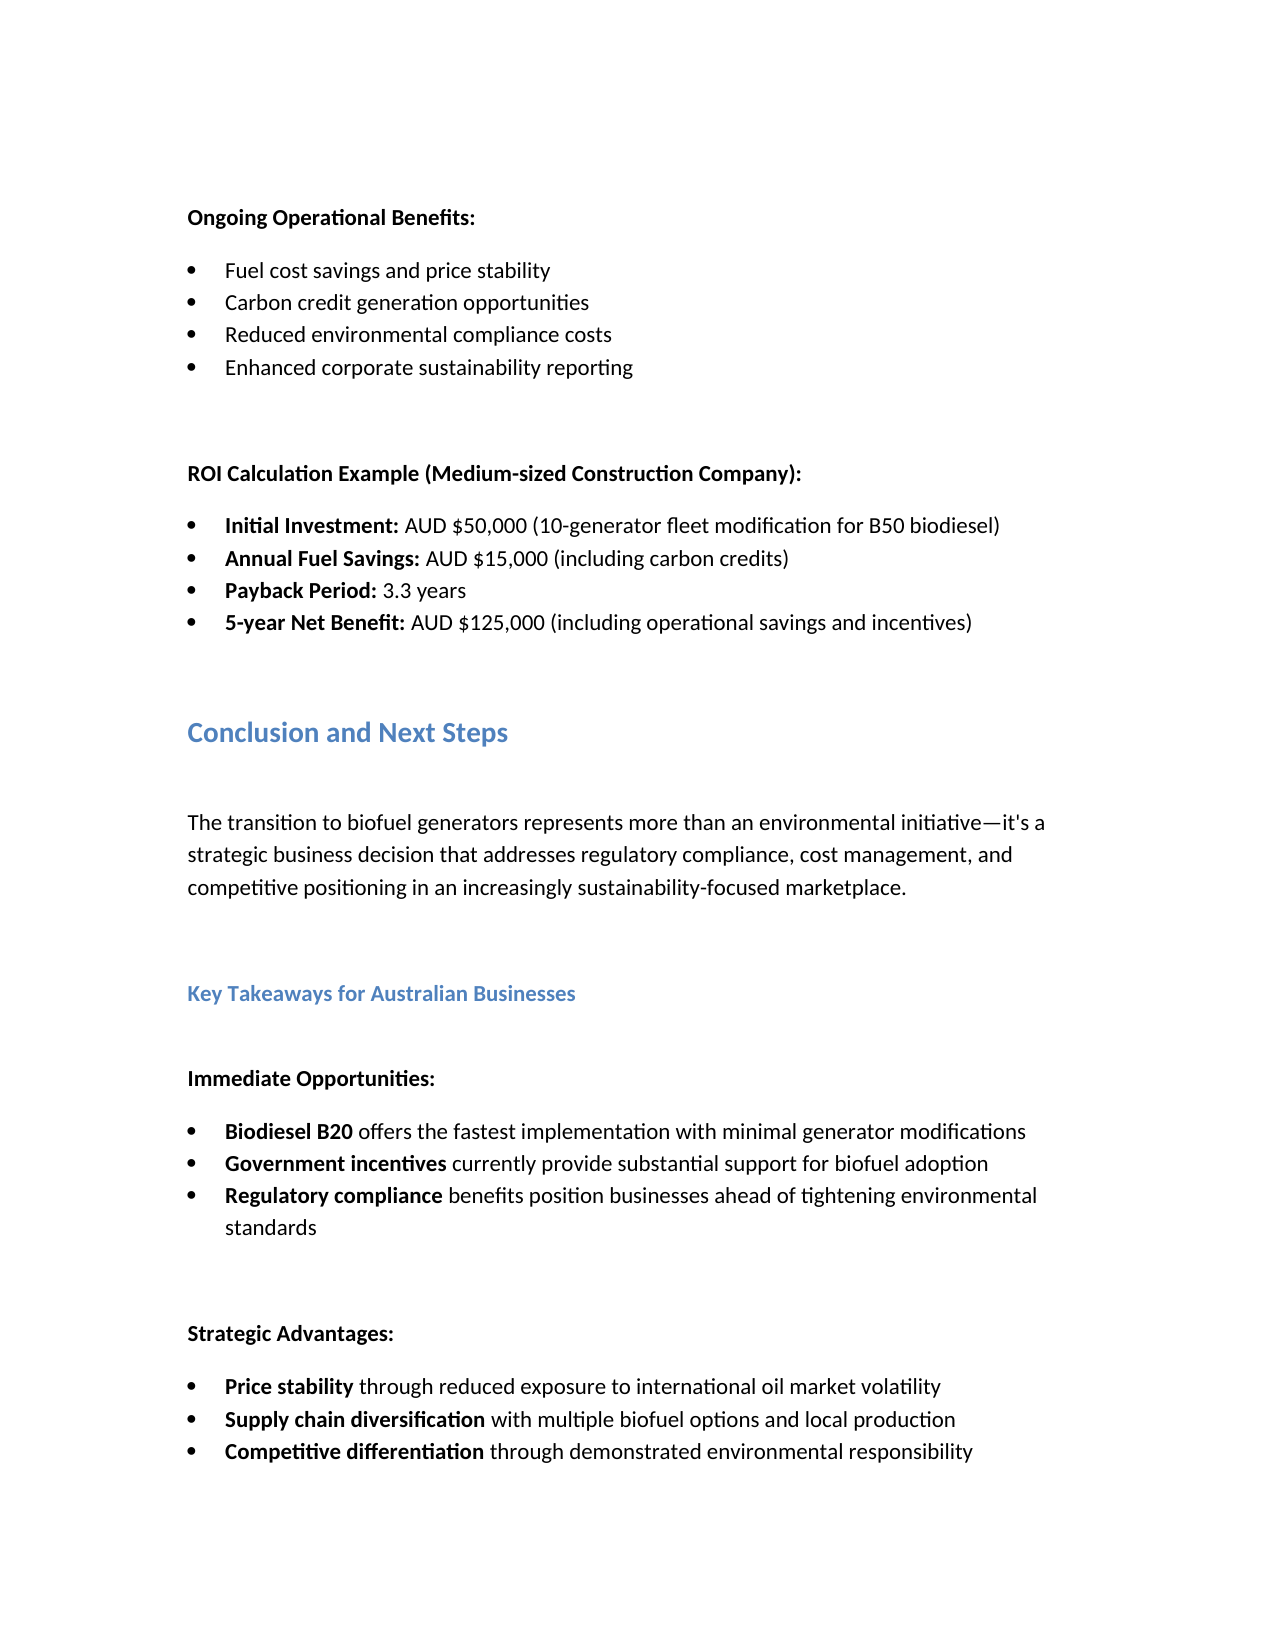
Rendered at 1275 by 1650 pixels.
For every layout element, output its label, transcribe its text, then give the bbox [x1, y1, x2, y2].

list Annual Fuel Savings: AUD $15,000 (including carbon credits) [187, 544, 1087, 572]
subtitle Conclusion and Next Steps [187, 714, 1087, 750]
list Price stability through reduced exposure to international oil market volatility [187, 1372, 1087, 1401]
list Supply chain diversification with multiple biofuel options and local production [187, 1405, 1087, 1433]
list 5-year Net Benefit: AUD $125,000 (including operational savings and incentives) [187, 608, 1087, 636]
list Biodiesel B20 offers the fastest implementation with minimal generator modifications [187, 1117, 1087, 1145]
list Fuel cost savings and price stability [187, 256, 1087, 284]
list Government incentives currently provide substantial support for biofuel adoption [187, 1149, 1087, 1177]
text Immediate Opportunities: [187, 1064, 1087, 1092]
list Competitive differentiation through demonstrated environmental responsibility [187, 1437, 1087, 1465]
text Strategic Advantages: [187, 1319, 1087, 1347]
list Regulatory compliance benefits position businesses ahead of tightening environmental standards [187, 1181, 1087, 1241]
text The transition to biofuel generators represents more than an environmental initiative—it's a strategic business decision that addresses regulatory compliance, cost management, and competitive positioning in an increasingly sustainability-focused marketplace. [187, 808, 1087, 901]
subtitle Key Takeaways for Australian Businesses [187, 979, 1087, 1007]
text ROI Calculation Example (Medium-sized Construction Company): [187, 459, 1087, 487]
list Initial Investment: AUD $50,000 (10-generator fleet modification for B50 biodiesel) [187, 512, 1087, 540]
text Ongoing Operational Benefits: [187, 203, 1087, 231]
list Reduced environmental compliance costs [187, 320, 1087, 348]
list Payback Period: 3.3 years [187, 576, 1087, 604]
list Enhanced corporate sustainability reporting [187, 353, 1087, 381]
list Carbon credit generation opportunities [187, 288, 1087, 316]
